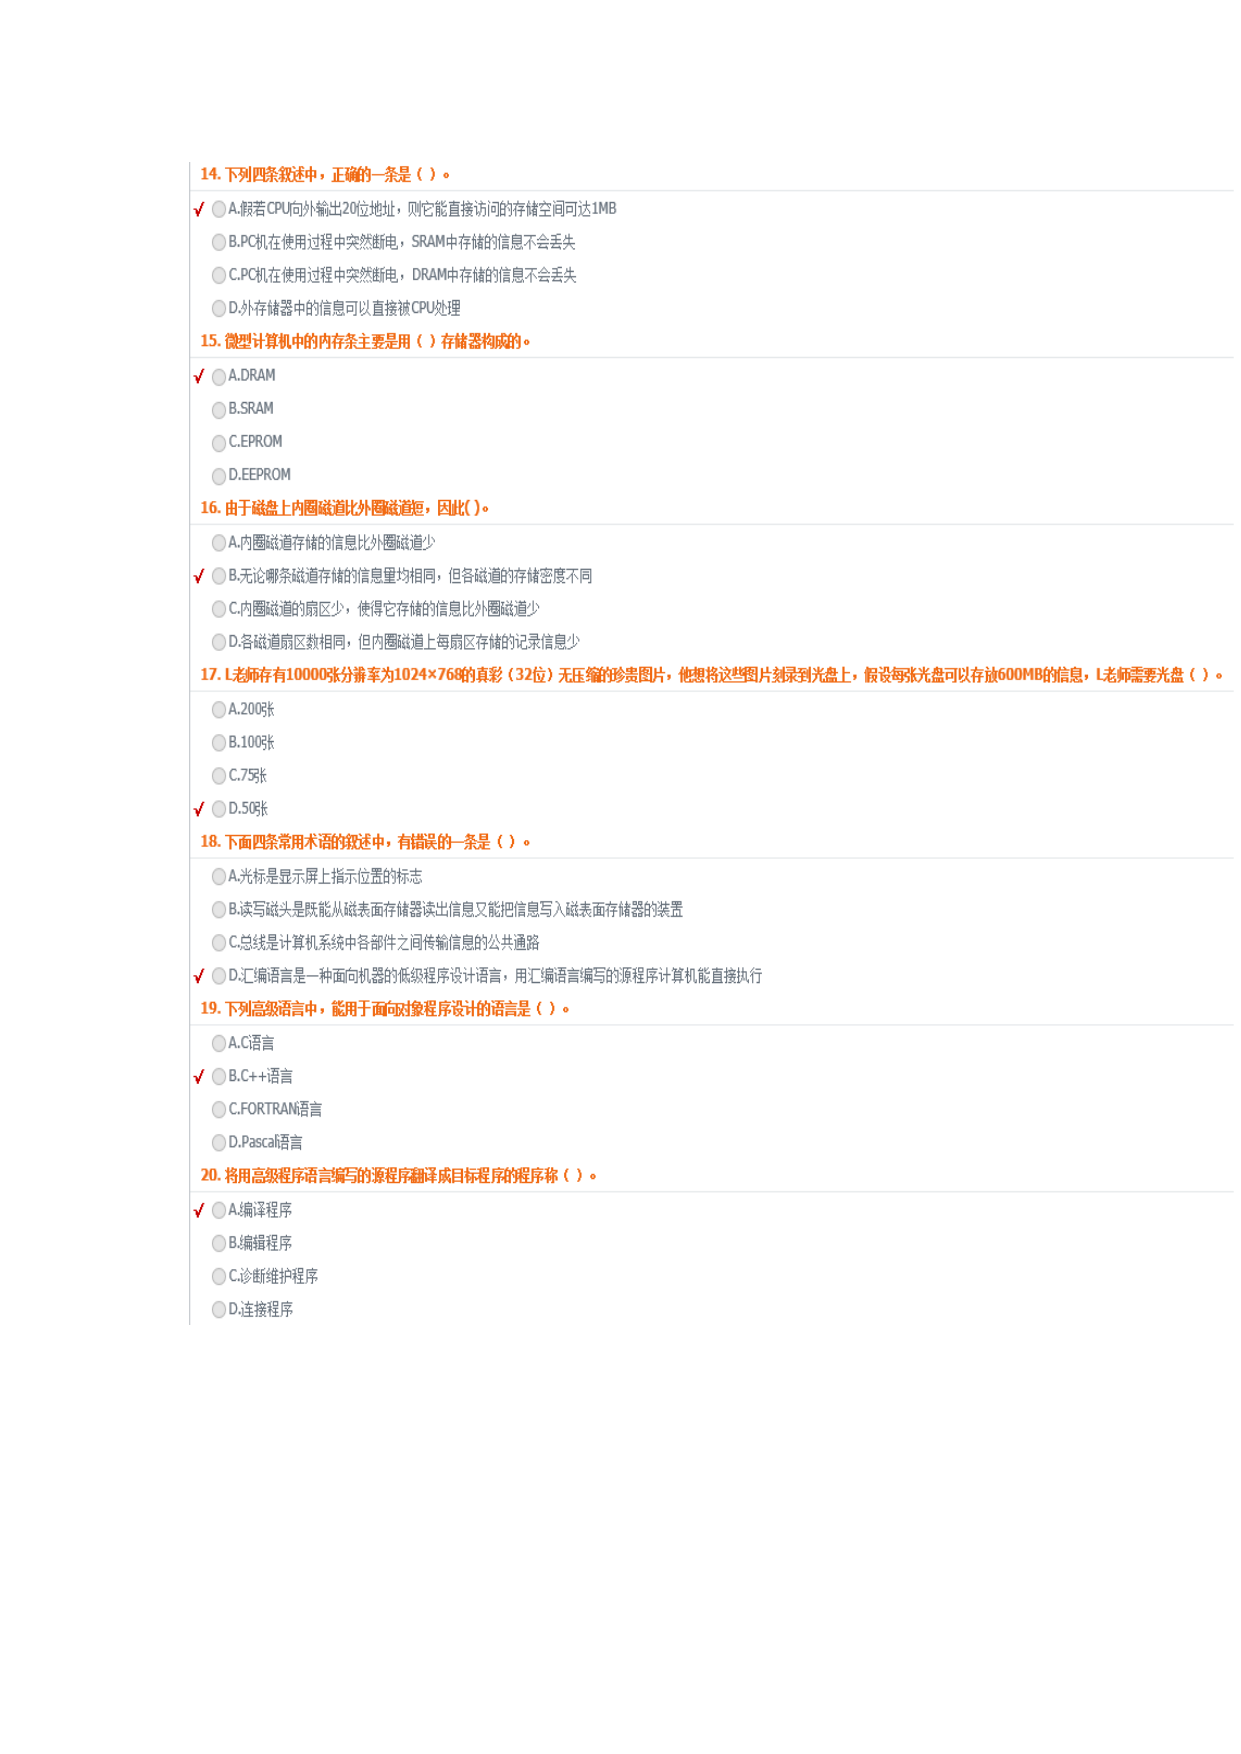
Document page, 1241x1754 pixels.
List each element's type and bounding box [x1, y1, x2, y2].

picture [187, 162, 1237, 1325]
